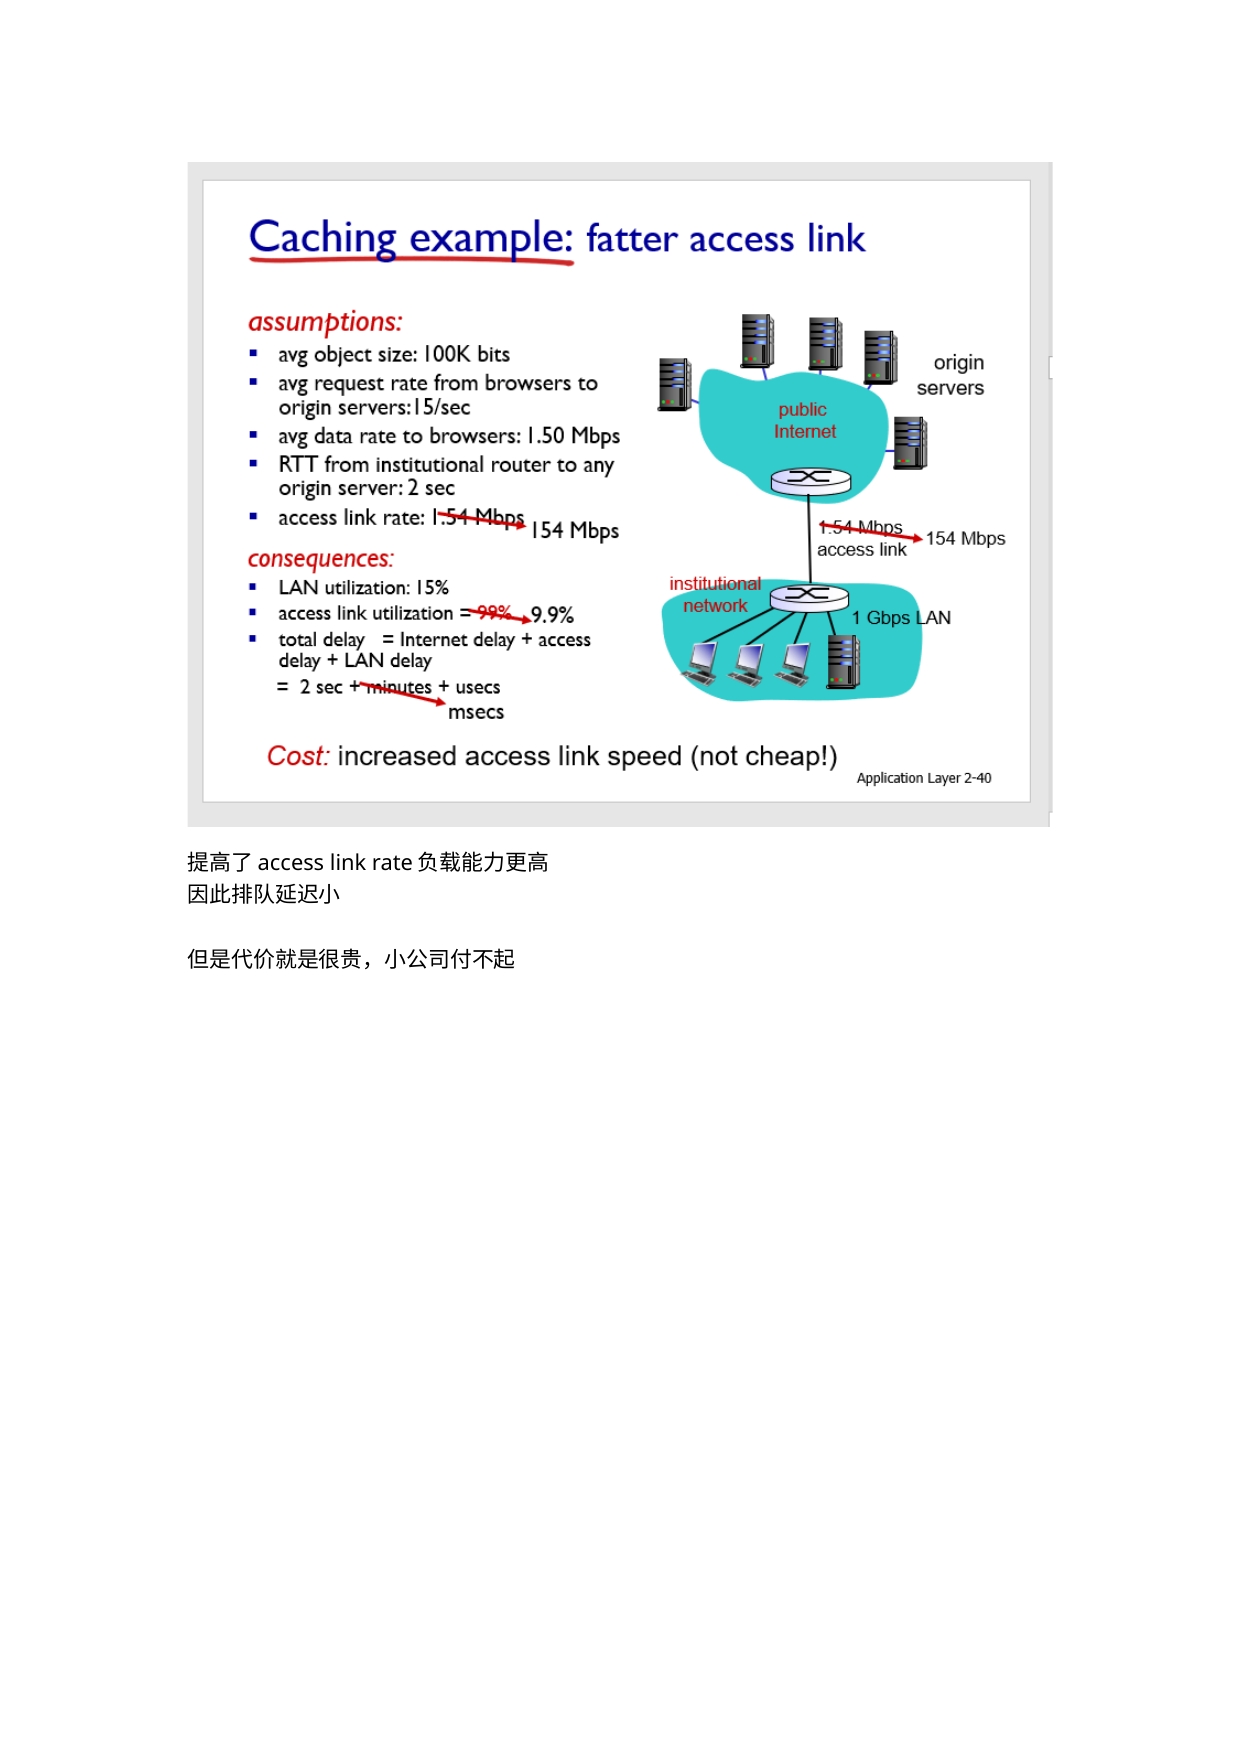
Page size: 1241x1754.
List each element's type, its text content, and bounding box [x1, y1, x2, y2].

text 提高了access link rate负载能力更高 [187, 844, 1053, 877]
text 因此排队延迟小 [187, 877, 1053, 909]
text 但是代价就是很贵，小公司付不起 [187, 942, 1053, 974]
picture [187, 162, 1053, 827]
